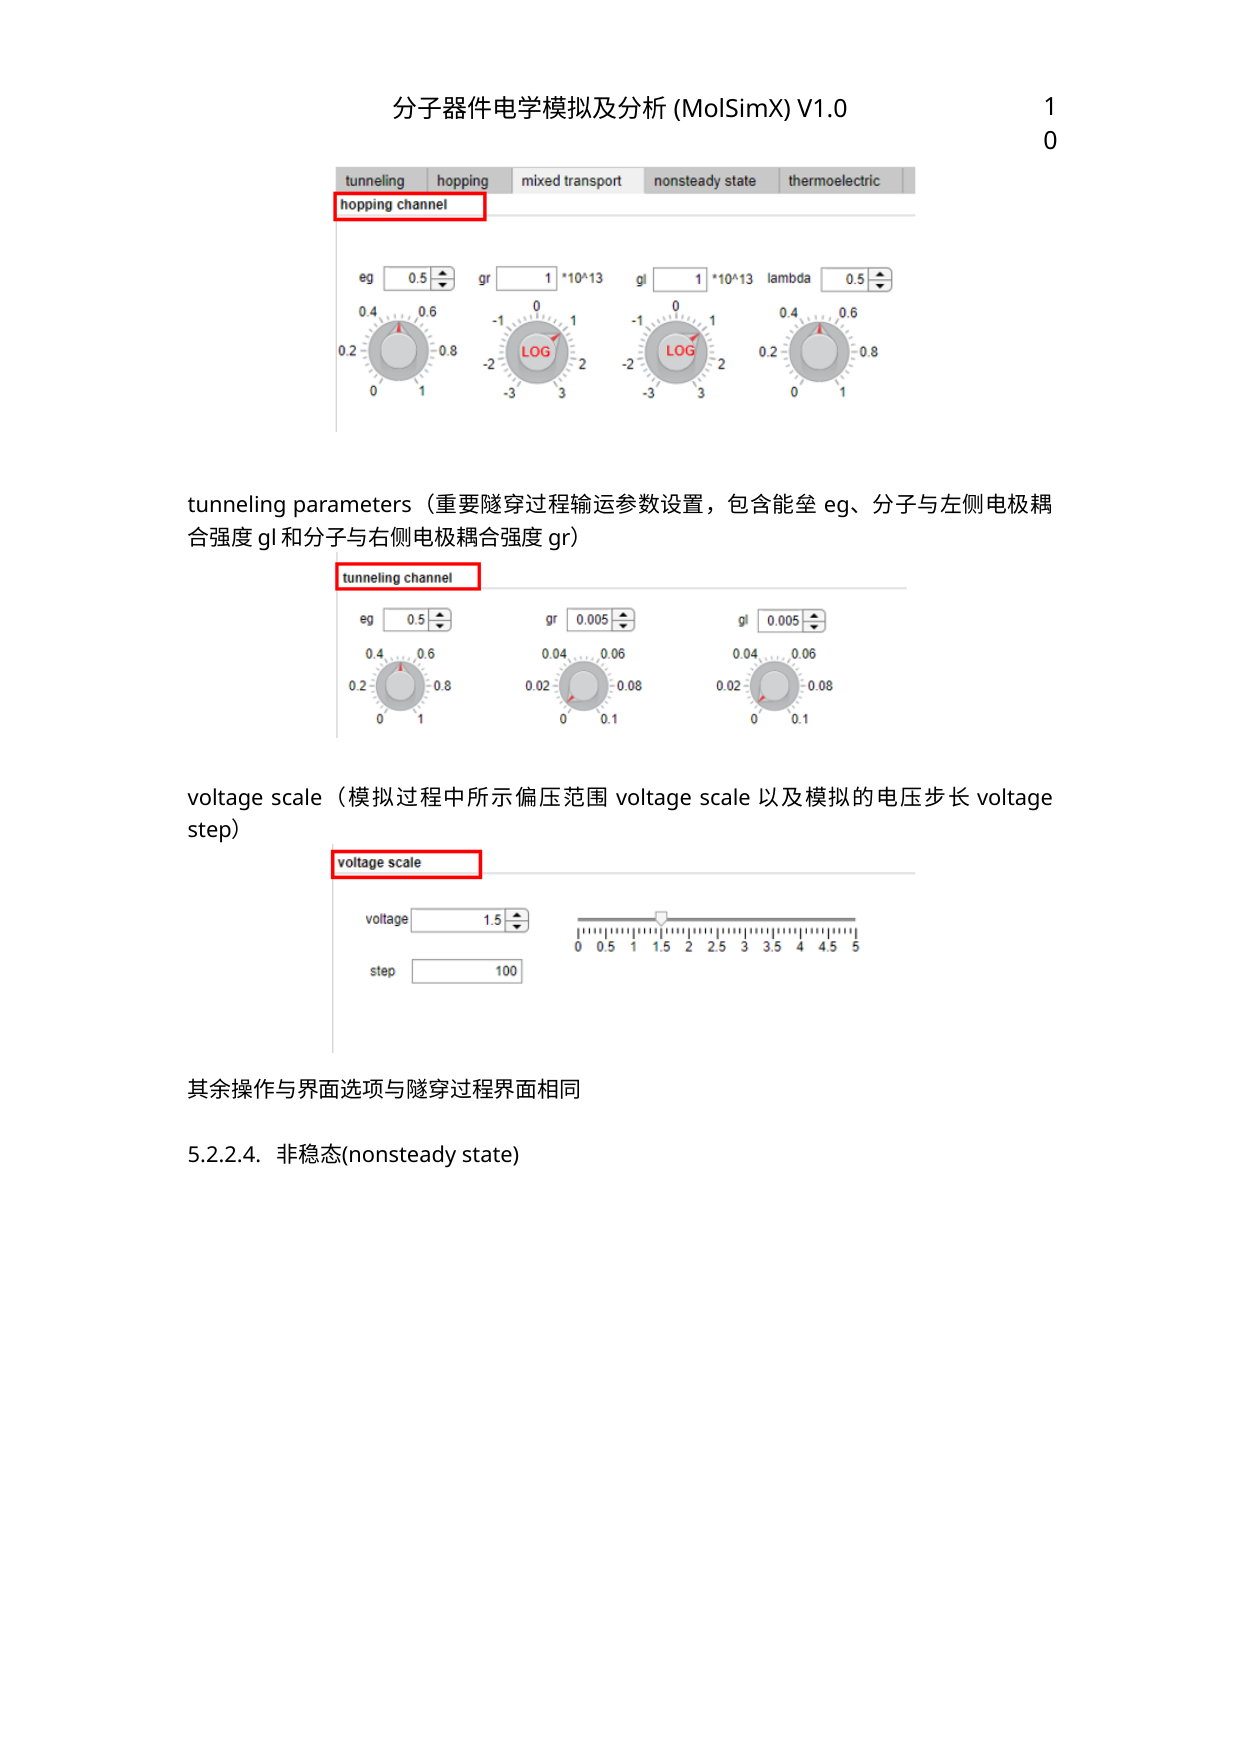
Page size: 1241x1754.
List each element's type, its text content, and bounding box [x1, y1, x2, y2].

list 非稳态(nonsteady state) [187, 1137, 1053, 1169]
picture [325, 844, 916, 1053]
text 其余操作与界面选项与隧穿过程界面相同 [187, 1072, 1053, 1104]
text voltage scale（模拟过程中所示偏压范围voltage scale以及模拟的电压步长voltage step） [187, 779, 1053, 844]
text tunneling parameters（重要隧穿过程输运参数设置，包含能垒eg、分子与左侧电极耦合强度gl和分子与右侧电极耦合强度gr） [187, 487, 1053, 552]
picture [325, 162, 916, 432]
picture [325, 552, 916, 738]
